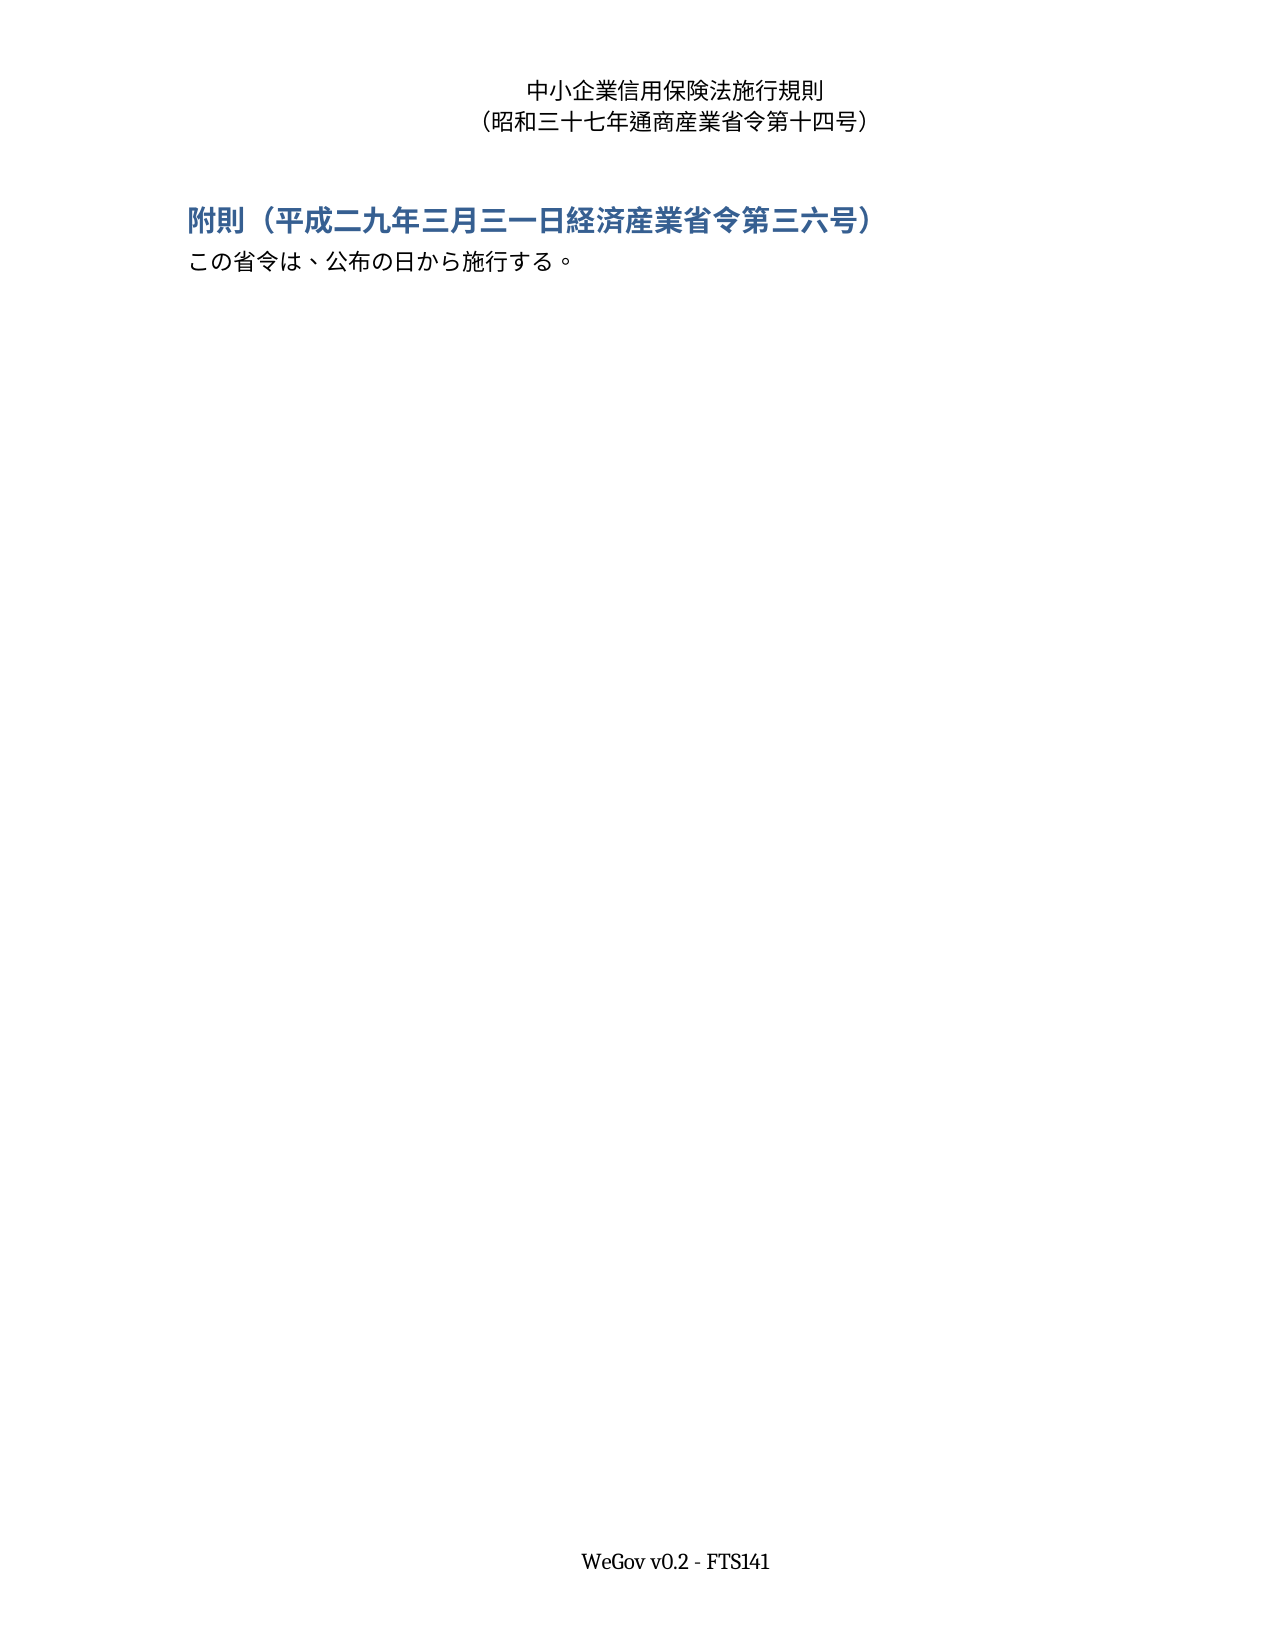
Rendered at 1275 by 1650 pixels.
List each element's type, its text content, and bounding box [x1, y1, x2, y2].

text この省令は、公布の日から施行する。 [187, 246, 1087, 277]
subtitle 附則（平成二九年三月三一日経済産業省令第三六号） [187, 200, 1087, 240]
